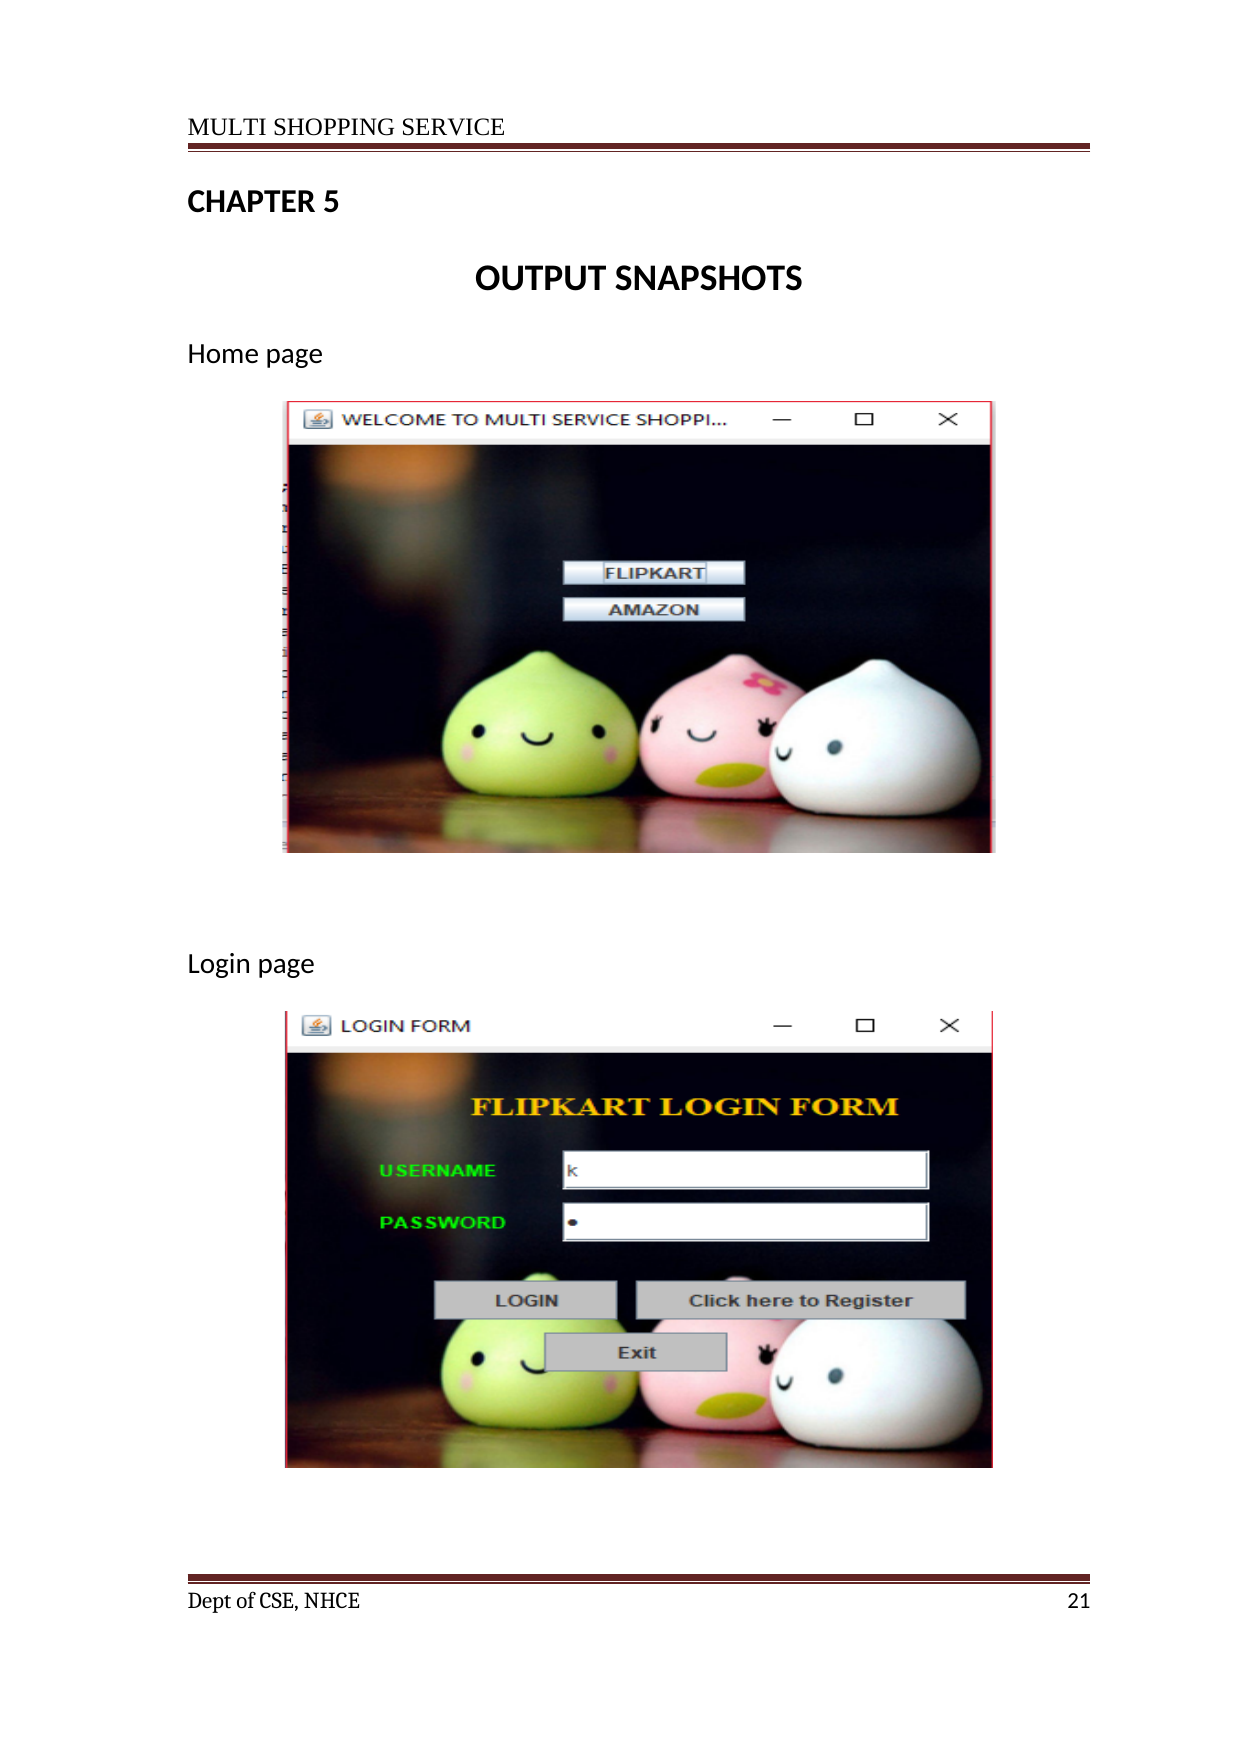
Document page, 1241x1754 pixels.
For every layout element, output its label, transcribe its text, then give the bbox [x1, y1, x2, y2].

picture [284, 1011, 993, 1468]
text Login page [187, 945, 1090, 981]
picture [282, 401, 996, 853]
text OUTPUT SNAPSHOTS [187, 254, 1090, 300]
text CHAPTER 5 [187, 180, 1090, 221]
text Home page [187, 335, 1090, 371]
